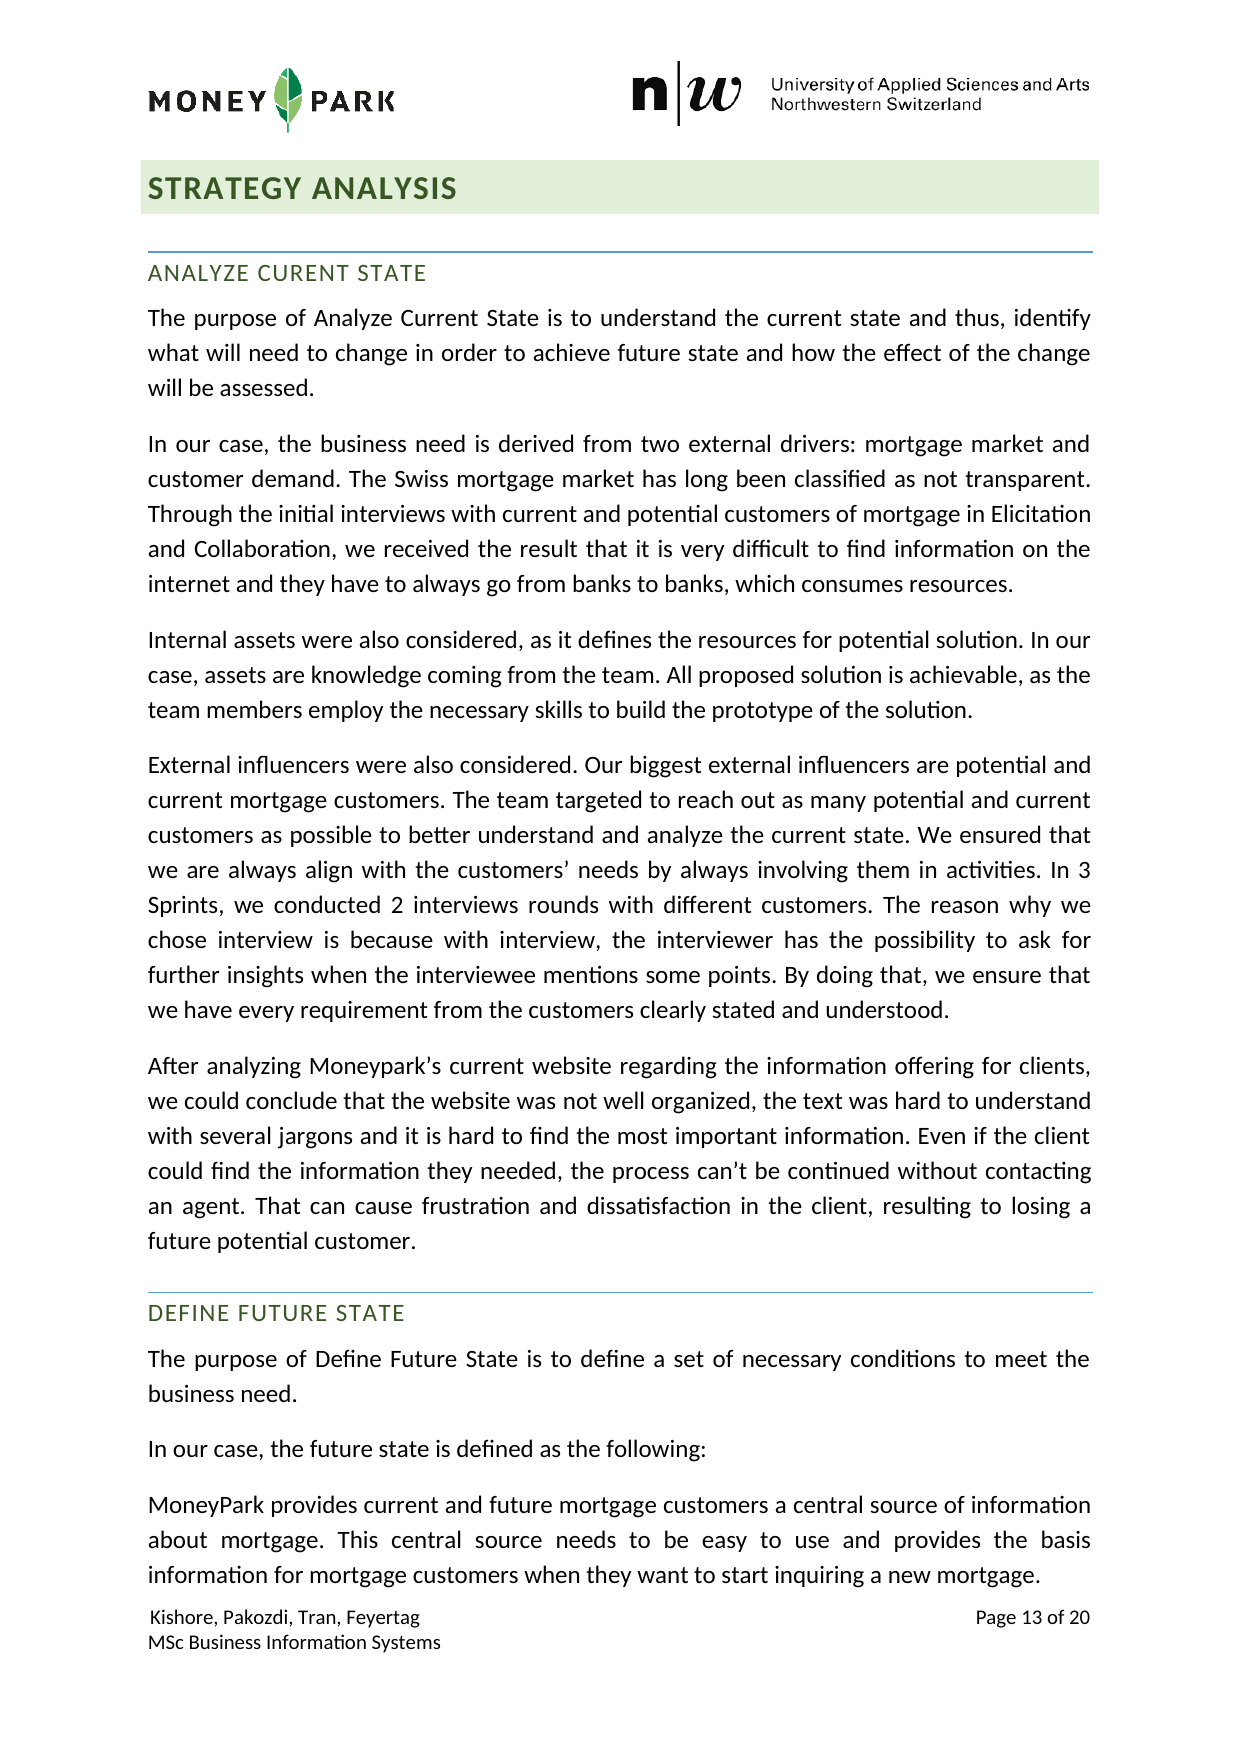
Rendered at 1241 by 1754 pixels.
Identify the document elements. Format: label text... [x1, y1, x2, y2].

picture [148, 68, 394, 133]
text MoneyPark provides current and future mortgage customers a central source of information about mortgage. This central source needs to be easy to use and provides the basis information for mortgage customers when they want to start inquiring a new mortgage. [148, 1489, 1093, 1590]
subtitle Analyze Curent State [148, 253, 1093, 287]
text After analyzing Moneypark’s current website regarding the information offering for clients, we could conclude that the website was not well organized, the text was hard to understand with several jargons and it is hard to find the most important information. Even if the client could find the information they needed, the process can’t be continued without contacting an agent. That can cause frustration and dissatisfaction in the client, resulting to losing a future potential customer. [148, 1050, 1093, 1256]
text In our case, the business need is derived from two external drivers: mortgage market and customer demand. The Swiss mortgage market has long been classified as not transparent. Through the initial interviews with current and potential customers of mortgage in Elicitation and Collaboration, we received the result that it is very difficult to find information on the internet and they have to always go from banks to banks, which consumes resources. [148, 428, 1093, 598]
subtitle Define Future State [148, 1293, 1093, 1328]
subtitle Strategy Analysis [148, 167, 1093, 207]
text In our case, the future state is defined as the following: [148, 1434, 1093, 1464]
text Internal assets were also considered, as it defines the resources for potential solution. In our case, assets are knowledge coming from the team. All proposed solution is achievable, as the team members employ the necessary skills to build the prototype of the solution. [148, 624, 1093, 724]
text The purpose of Analyze Current State is to understand the current state and thus, identify what will need to change in order to achieve future state and how the effect of the change will be assessed. [148, 302, 1093, 403]
text External influencers were also considered. Our biggest external influencers are potential and current mortgage customers. The team targeted to reach out as many potential and current customers as possible to better understand and analyze the current state. We ensured that we are always align with the customers’ needs by always involving them in activities. In 3 Sprints, we conducted 2 interviews rounds with different customers. The reason why we chose interview is because with interview, the interviewer has the possibility to ask for further insights when the interviewee mentions some points. By doing that, we ensure that we have every requirement from the customers clearly stated and understood. [148, 749, 1093, 1025]
picture [632, 61, 1089, 126]
text The purpose of Define Future State is to define a set of necessary conditions to meet the business need. [148, 1343, 1093, 1408]
